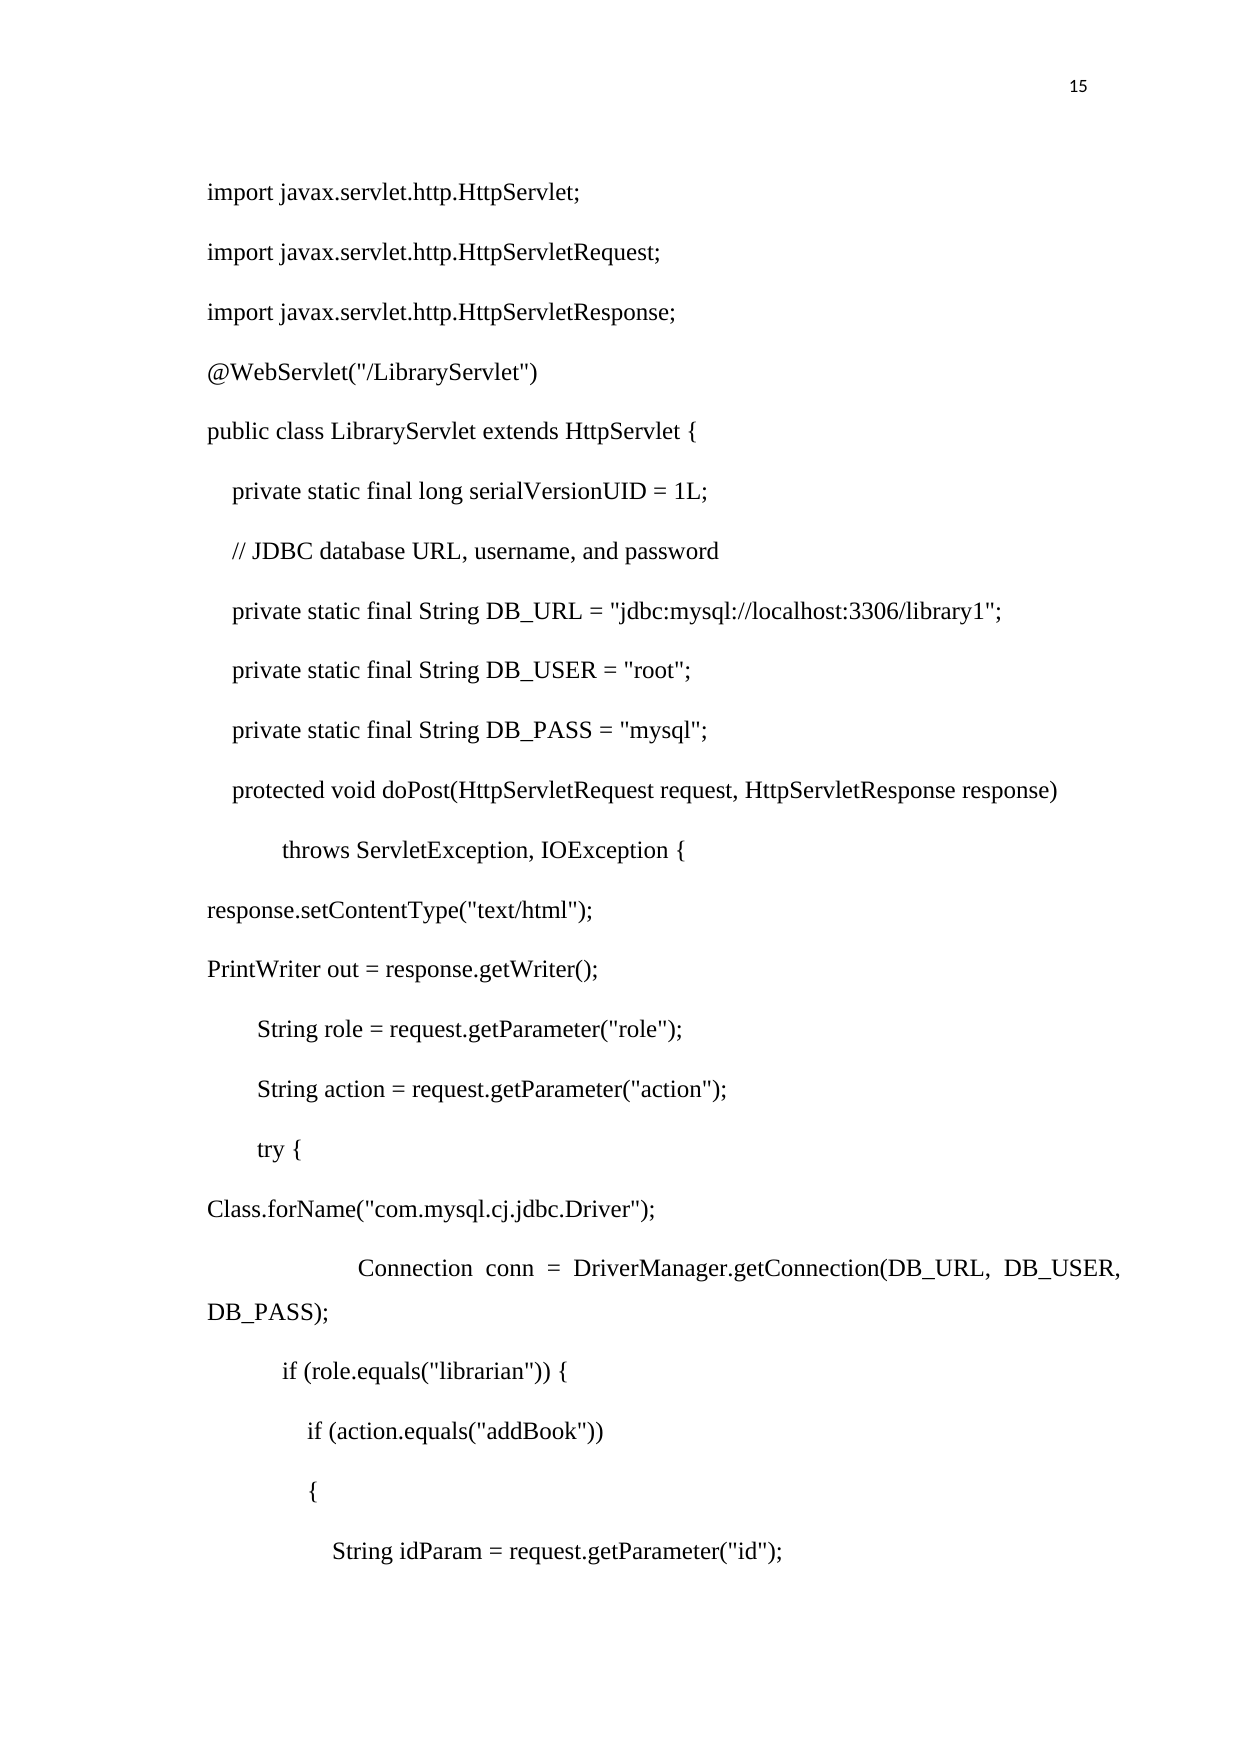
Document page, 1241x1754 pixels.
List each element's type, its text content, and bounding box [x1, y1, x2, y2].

text { [207, 1476, 1122, 1505]
text public class LibraryServlet extends HttpServlet { [207, 416, 1122, 445]
text @WebServlet("/LibraryServlet") [207, 357, 1122, 385]
text throws ServletException, IOException { [207, 835, 1122, 864]
text if (role.equals("librarian")) { [207, 1356, 1122, 1385]
text import javax.servlet.http.HttpServletRequest; [207, 237, 1122, 266]
text Class.forName("com.mysql.cj.jdbc.Driver"); [207, 1194, 1122, 1222]
text import javax.servlet.http.HttpServlet; [207, 177, 1122, 206]
text // JDBC database URL, username, and password [207, 536, 1122, 565]
text private static final long serialVersionUID = 1L; [207, 476, 1122, 505]
text PrintWriter out = response.getWriter(); [207, 954, 1122, 983]
text response.setContentType("text/html"); [207, 895, 1122, 923]
text private static final String DB_USER = "root"; [207, 656, 1122, 684]
text try { [207, 1134, 1122, 1163]
text private static final String DB_URL = "jdbc:mysql://localhost:3306/library1"; [207, 596, 1122, 624]
text if (action.equals("addBook")) [207, 1416, 1122, 1445]
text protected void doPost(HttpServletRequest request, HttpServletResponse response) [207, 775, 1122, 804]
text private static final String DB_PASS = "mysql"; [207, 715, 1122, 744]
text Connection conn = DriverManager.getConnection(DB_URL, DB_USER, DB_PASS); [207, 1253, 1122, 1325]
text String action = request.getParameter("action"); [207, 1074, 1122, 1103]
text import javax.servlet.http.HttpServletResponse; [207, 297, 1122, 326]
text String idParam = request.getParameter("id"); [207, 1536, 1122, 1564]
text String role = request.getParameter("role"); [207, 1014, 1122, 1043]
